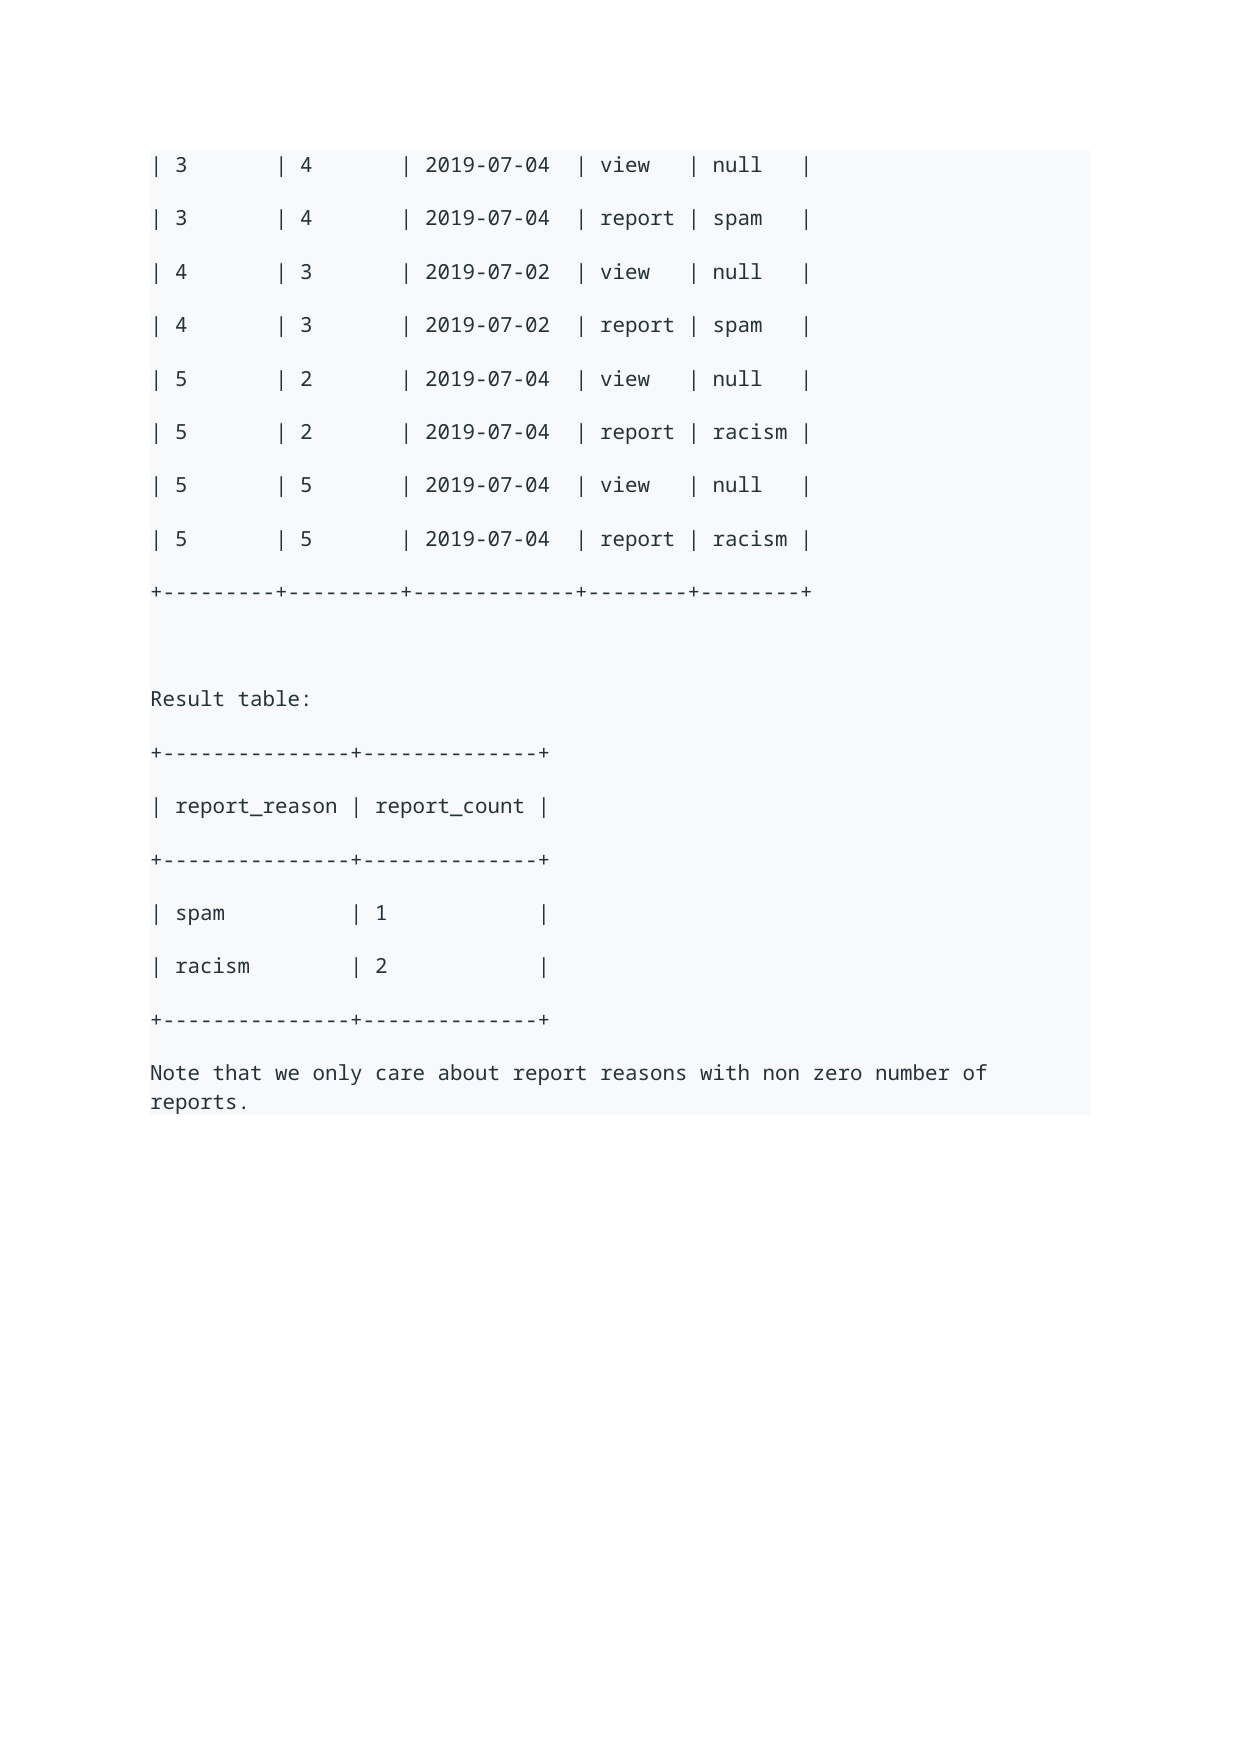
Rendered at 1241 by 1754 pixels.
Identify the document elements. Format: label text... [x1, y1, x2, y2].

text +---------------+--------------+ [150, 1005, 1090, 1033]
text | 3 | 4 | 2019-07-04 | report | spam | [150, 203, 1090, 232]
text Result table: [150, 684, 1090, 713]
text | 3 | 4 | 2019-07-04 | view | null | [150, 150, 1090, 178]
text | 5 | 5 | 2019-07-04 | view | null | [150, 471, 1090, 499]
text | racism | 2 | [150, 952, 1090, 980]
text +---------------+--------------+ [150, 738, 1090, 766]
text +---------------+--------------+ [150, 845, 1090, 873]
text | 5 | 2 | 2019-07-04 | view | null | [150, 364, 1090, 392]
text Note that we only care about report reasons with non zero number of reports. [150, 1058, 1090, 1115]
text | spam | 1 | [150, 898, 1090, 927]
text | 4 | 3 | 2019-07-02 | report | spam | [150, 310, 1090, 339]
text | report_reason | report_count | [150, 791, 1090, 820]
text | 5 | 5 | 2019-07-04 | report | racism | [150, 524, 1090, 552]
text +---------+---------+-------------+--------+--------+ [150, 577, 1090, 606]
text | 4 | 3 | 2019-07-02 | view | null | [150, 257, 1090, 285]
text | 5 | 2 | 2019-07-04 | report | racism | [150, 417, 1090, 446]
